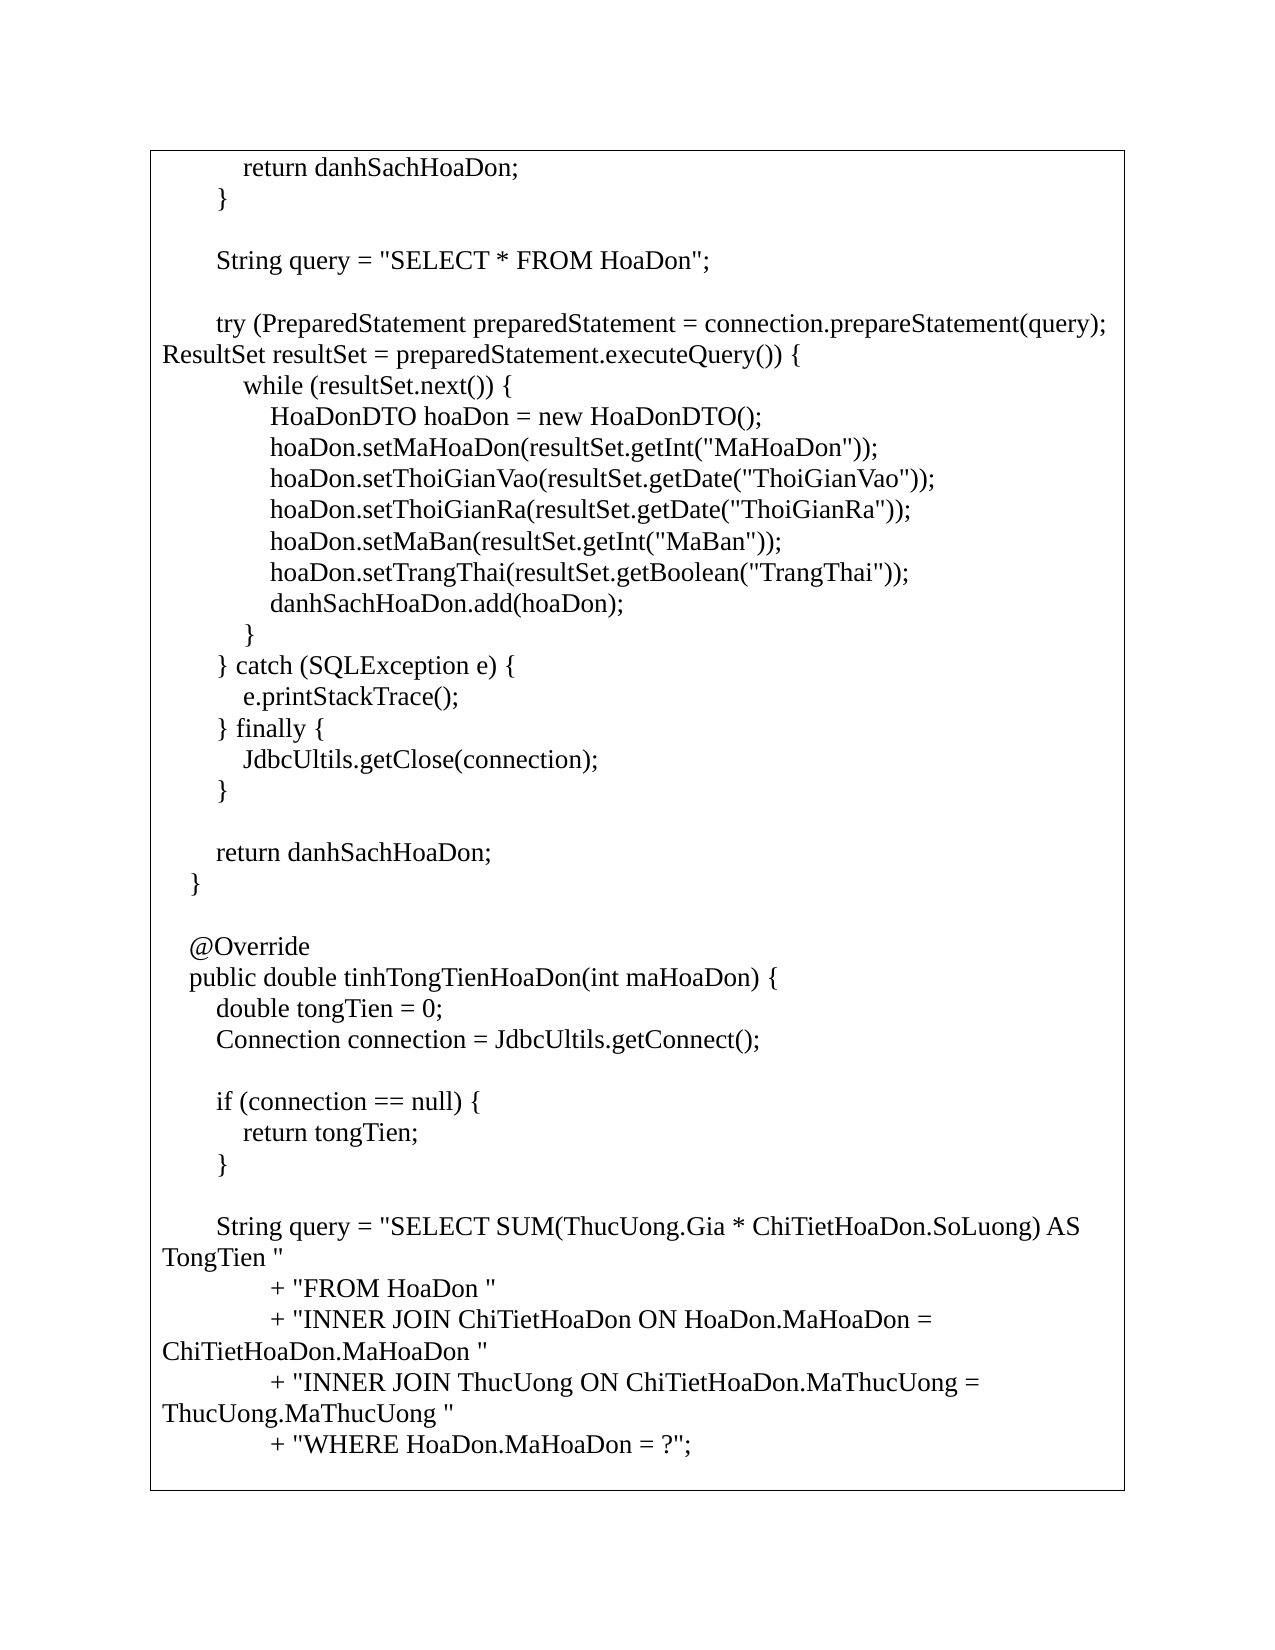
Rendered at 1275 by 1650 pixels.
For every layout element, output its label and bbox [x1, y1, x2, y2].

table_header [151, 151, 1124, 1490]
